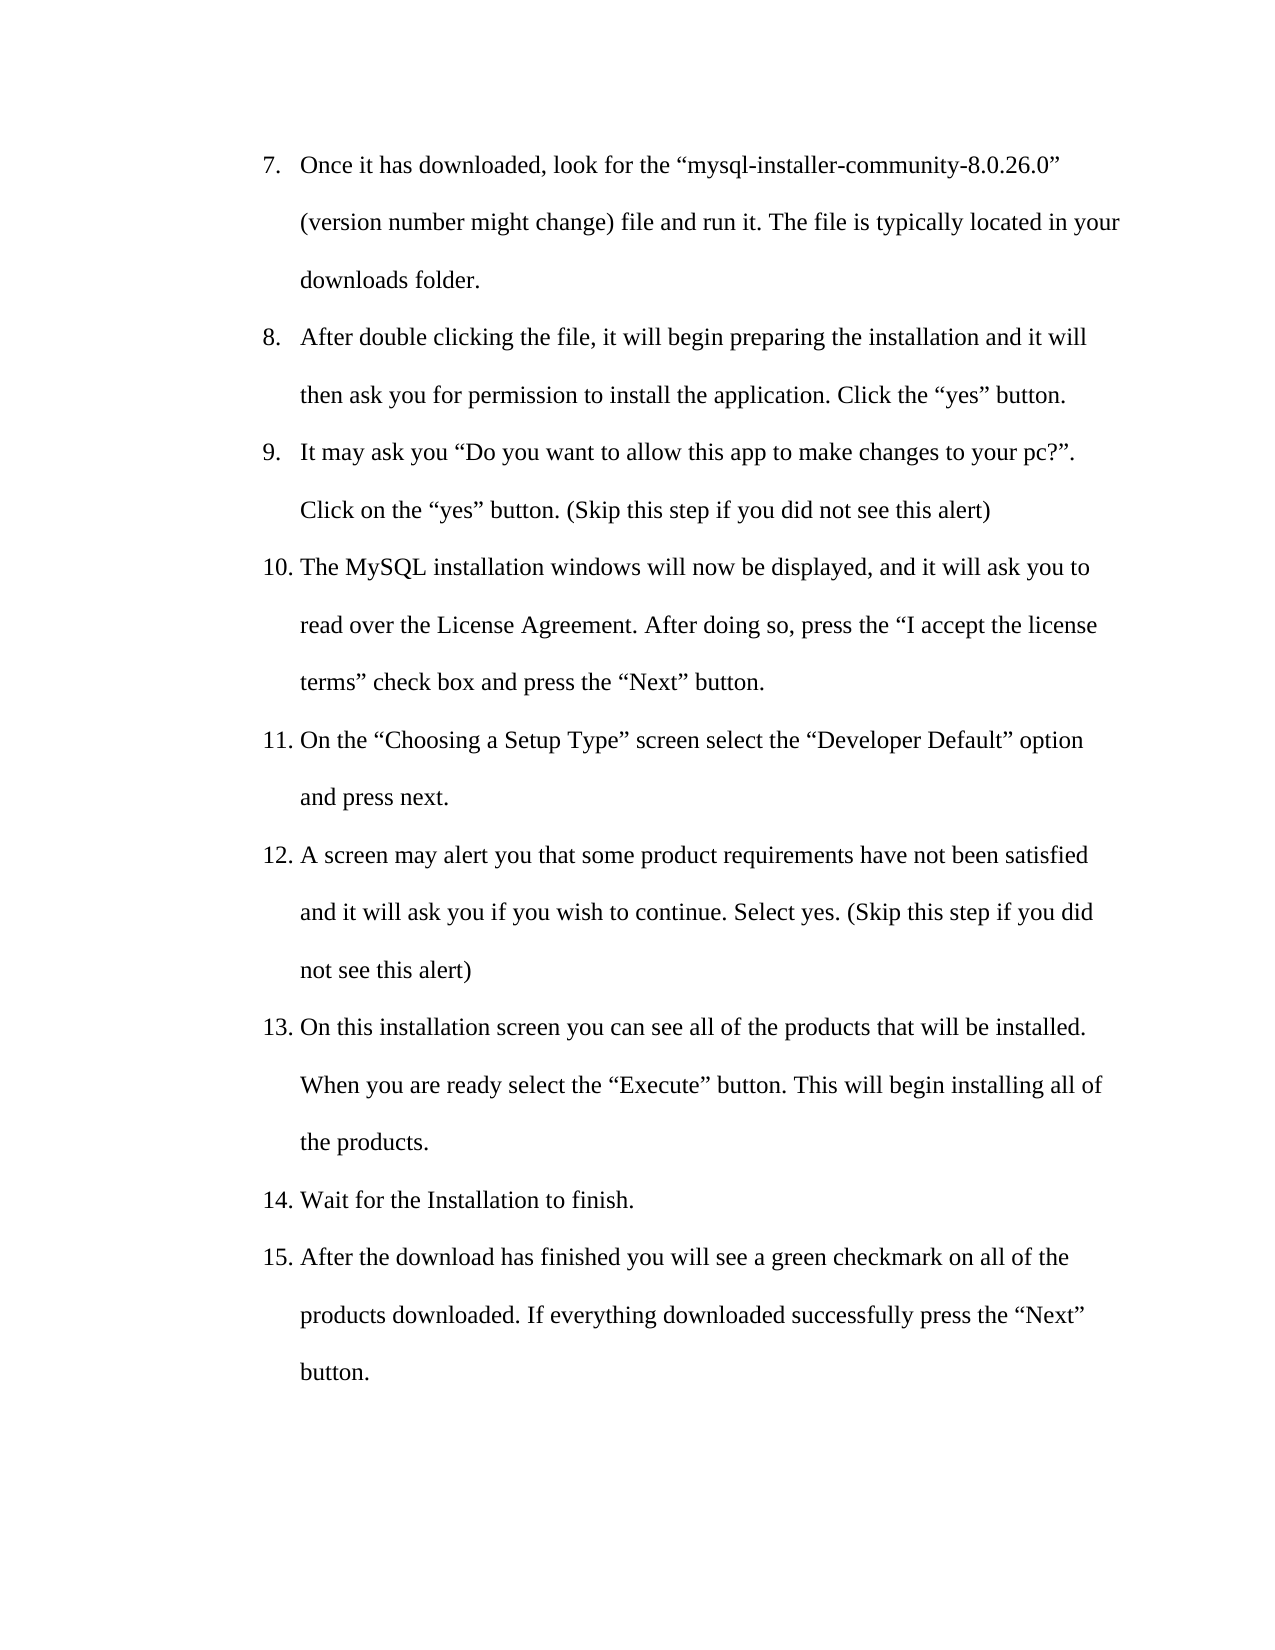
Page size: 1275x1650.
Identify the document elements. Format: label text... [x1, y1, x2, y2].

list The MySQL installation windows will now be displayed, and it will ask you to read over the License Agreement. After doing so, press the “I accept the license terms” check box and press the “Next” button. [262, 552, 1125, 696]
list Wait for the Installation to finish. [262, 1185, 1125, 1214]
list On the “Choosing a Setup Type” screen select the “Developer Default” option and press next. [262, 725, 1125, 811]
list It may ask you “Do you want to allow this app to make changes to your pc?”. Click on the “yes” button. (Skip this step if you did not see this alert) [262, 437, 1125, 524]
list A screen may alert you that some product requirements have not been satisfied and it will ask you if you wish to continue. Select yes. (Skip this step if you did not see this alert) [262, 840, 1125, 984]
list On this installation screen you can see all of the products that will be installed. When you are ready select the “Execute” button. This will begin installing all of the products. [262, 1012, 1125, 1156]
